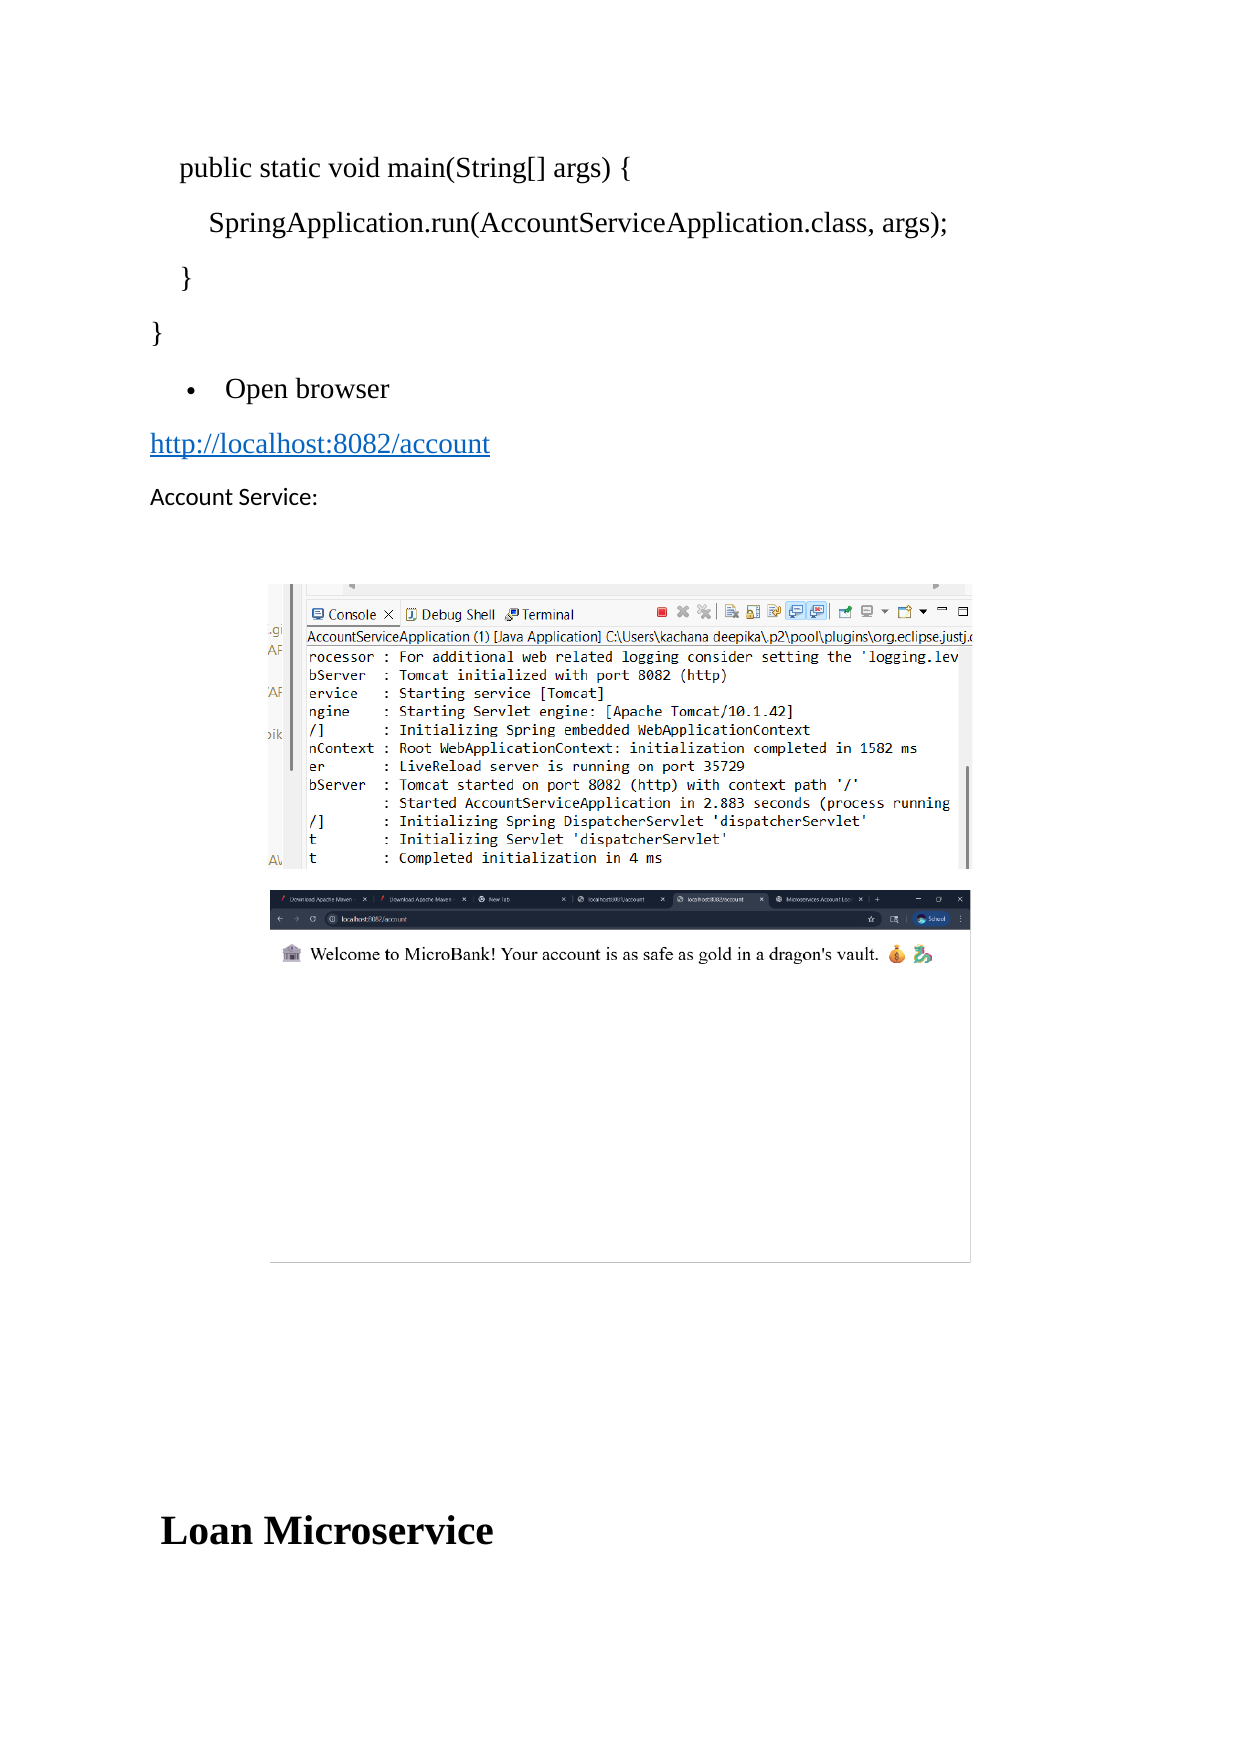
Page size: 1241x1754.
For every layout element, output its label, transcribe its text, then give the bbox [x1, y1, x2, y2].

text Account Service: [150, 481, 1090, 512]
text } [150, 316, 1090, 349]
text Loan Microservice [150, 1505, 1090, 1553]
list Open browser [187, 371, 1090, 404]
picture [269, 889, 971, 1263]
picture [267, 584, 973, 869]
text http://localhost:8082/account [150, 426, 1090, 459]
text SpringApplication.run(AccountServiceApplication.class, args); [150, 205, 1090, 239]
text public static void main(String[] args) { [150, 150, 1090, 183]
text } [150, 260, 1090, 294]
